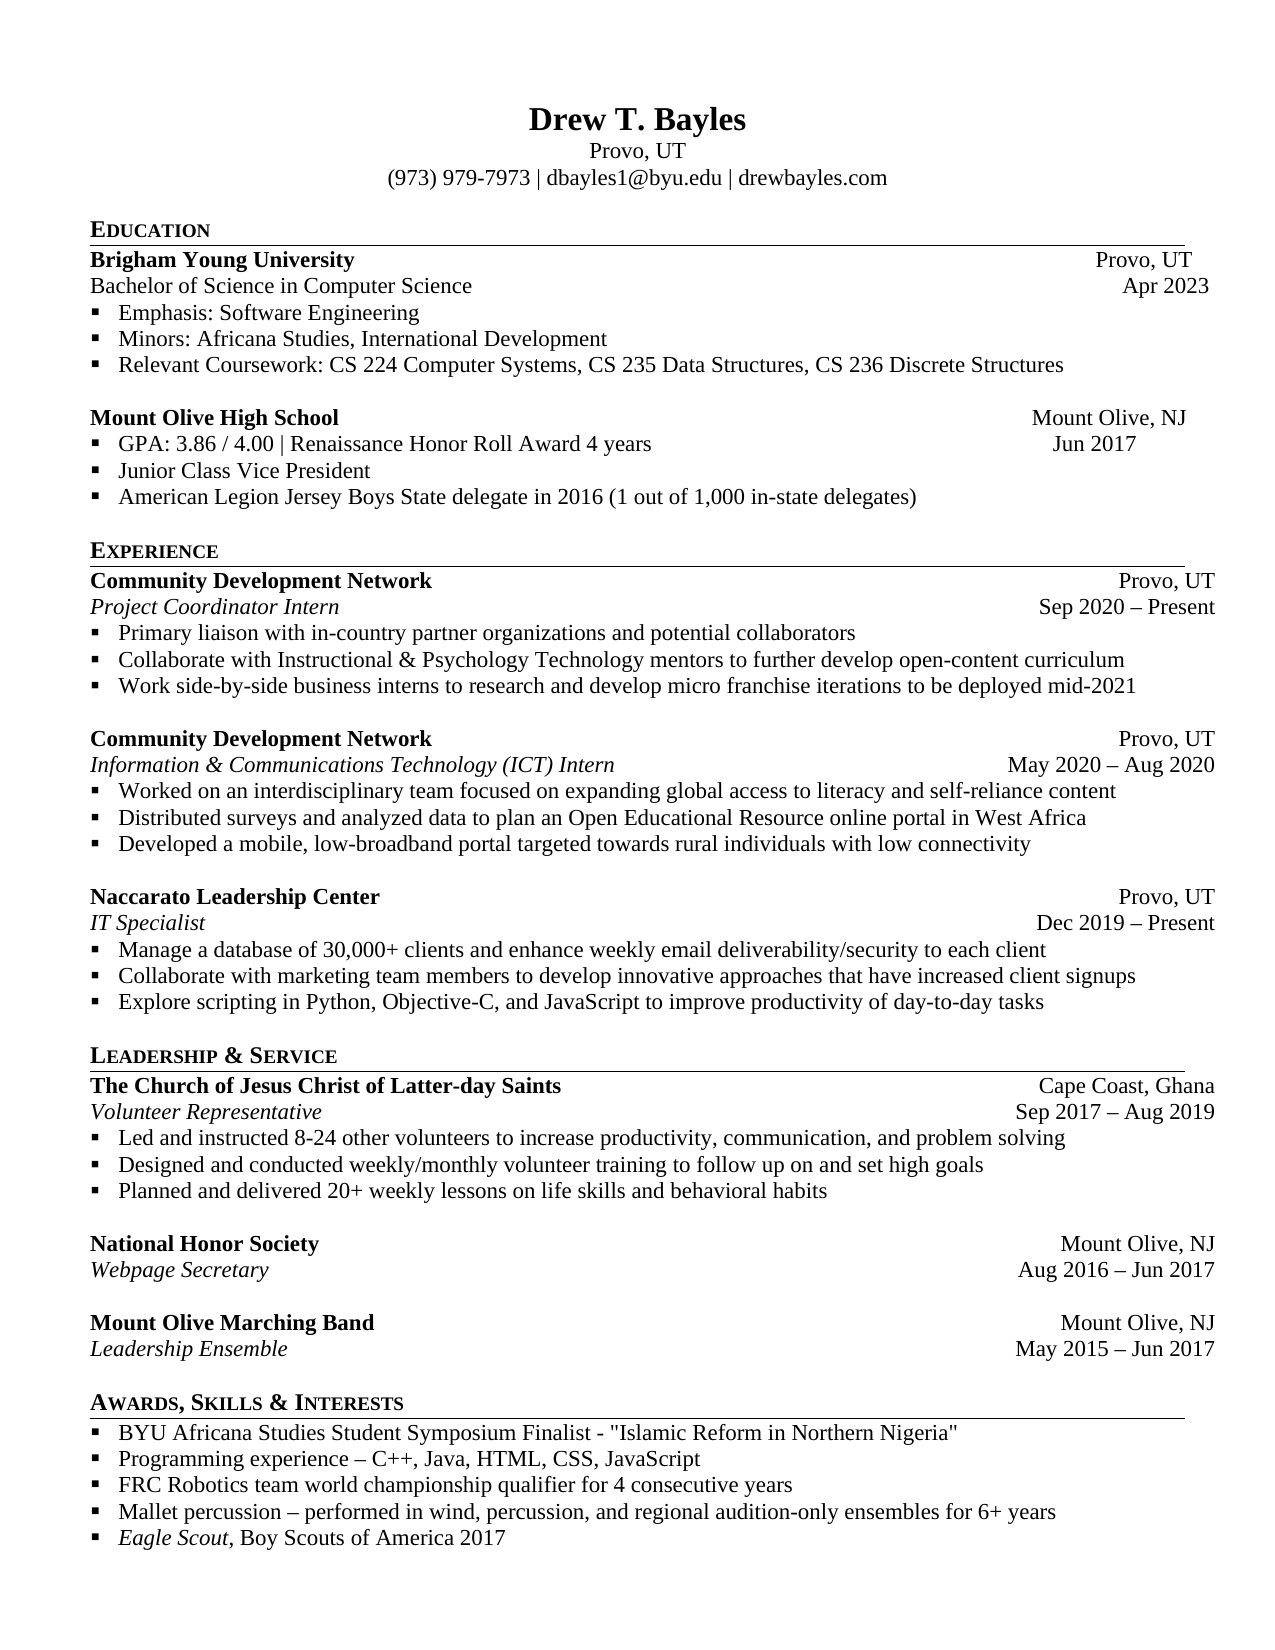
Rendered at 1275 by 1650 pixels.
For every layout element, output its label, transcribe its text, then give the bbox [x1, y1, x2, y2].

text Project Coordinator Intern Sep 2020 – Present [90, 593, 1185, 619]
list Emphasis: Software Engineering [90, 299, 1185, 325]
list FRC Robotics team world championship qualifier for 4 consecutive years [90, 1471, 1185, 1498]
title Drew T. Bayles [90, 99, 1185, 137]
text Webpage Secretary Aug 2016 – Jun 2017 [90, 1256, 1185, 1283]
text Naccarato Leadership Center Provo, UT [90, 883, 1185, 909]
list Work side-by-side business interns to research and develop micro franchise iterations to be deployed mid-2021 [90, 672, 1185, 698]
list GPA: 3.86 / 4.00 | Renaissance Honor Roll Award 4 years Jun 2017 [90, 431, 1185, 457]
list Developed a mobile, low-broadband portal targeted towards rural individuals with low connectivity [90, 830, 1185, 857]
text Mount Olive High School Mount Olive, NJ [90, 404, 1185, 431]
list Relevant Coursework: CS 224 Computer Systems, CS 235 Data Structures, CS 236 Discrete Structures [90, 351, 1185, 378]
list Collaborate with Instructional & Psychology Technology mentors to further develop open-content curriculum [90, 646, 1185, 672]
list Programming experience – C++, Java, HTML, CSS, JavaScript [90, 1445, 1185, 1471]
list Planned and delivered 20+ weekly lessons on life skills and behavioral habits [90, 1177, 1185, 1203]
text Volunteer Representative Sep 2017 – Aug 2019 [90, 1098, 1185, 1124]
title Provo, UT [90, 137, 1185, 164]
text Brigham Young University Provo, UT [90, 246, 1185, 272]
list Mallet percussion – performed in wind, percussion, and regional audition-only ensembles for 6+ years [90, 1498, 1185, 1524]
text Community Development Network Provo, UT [90, 567, 1185, 593]
subtitle Leadership & Service [90, 1041, 1185, 1071]
subtitle Awards, Skills & Interests [90, 1388, 1185, 1418]
text Leadership Ensemble May 2015 – Jun 2017 [90, 1335, 1185, 1362]
list Primary liaison with in-country partner organizations and potential collaborators [90, 619, 1185, 646]
list Junior Class Vice President [90, 457, 1185, 483]
text Community Development Network Provo, UT [90, 725, 1185, 751]
text Mount Olive Marching Band Mount Olive, NJ [90, 1309, 1185, 1335]
list American Legion Jersey Boys State delegate in 2016 (1 out of 1,000 in-state delegates) [90, 483, 1185, 509]
list Explore scripting in Python, Objective-C, and JavaScript to improve productivity of day-to-day tasks [90, 988, 1185, 1015]
text Information & Communications Technology (ICT) Intern May 2020 – Aug 2020 [90, 751, 1185, 777]
list BYU Africana Studies Student Symposium Finalist - "Islamic Reform in Northern Nigeria" [90, 1419, 1185, 1445]
text National Honor Society Mount Olive, NJ [90, 1230, 1185, 1256]
text Bachelor of Science in Computer Science Apr 2023 [90, 272, 1185, 299]
list Led and instructed 8-24 other volunteers to increase productivity, communication, and problem solving [90, 1124, 1185, 1151]
list Collaborate with marketing team members to develop innovative approaches that have increased client signups [90, 962, 1185, 988]
list Distributed surveys and analyzed data to plan an Open Educational Resource online portal in West Africa [90, 804, 1185, 830]
list Worked on an interdisciplinary team focused on expanding global access to literacy and self-reliance content [90, 777, 1185, 804]
subtitle Experience [90, 536, 1185, 566]
text The Church of Jesus Christ of Latter-day Saints Cape Coast, Ghana [90, 1072, 1185, 1098]
title (973) 979-7973 | dbayles1@byu.edu | drewbayles.com [90, 164, 1185, 190]
list Designed and conducted weekly/monthly volunteer training to follow up on and set high goals [90, 1151, 1185, 1177]
list Eagle Scout, Boy Scouts of America 2017 [90, 1524, 1185, 1551]
list Manage a database of 30,000+ clients and enhance weekly email deliverability/security to each client [90, 936, 1185, 962]
list Minors: Africana Studies, International Development [90, 325, 1185, 351]
subtitle Education [90, 215, 1185, 245]
text IT Specialist Dec 2019 – Present [90, 909, 1185, 936]
